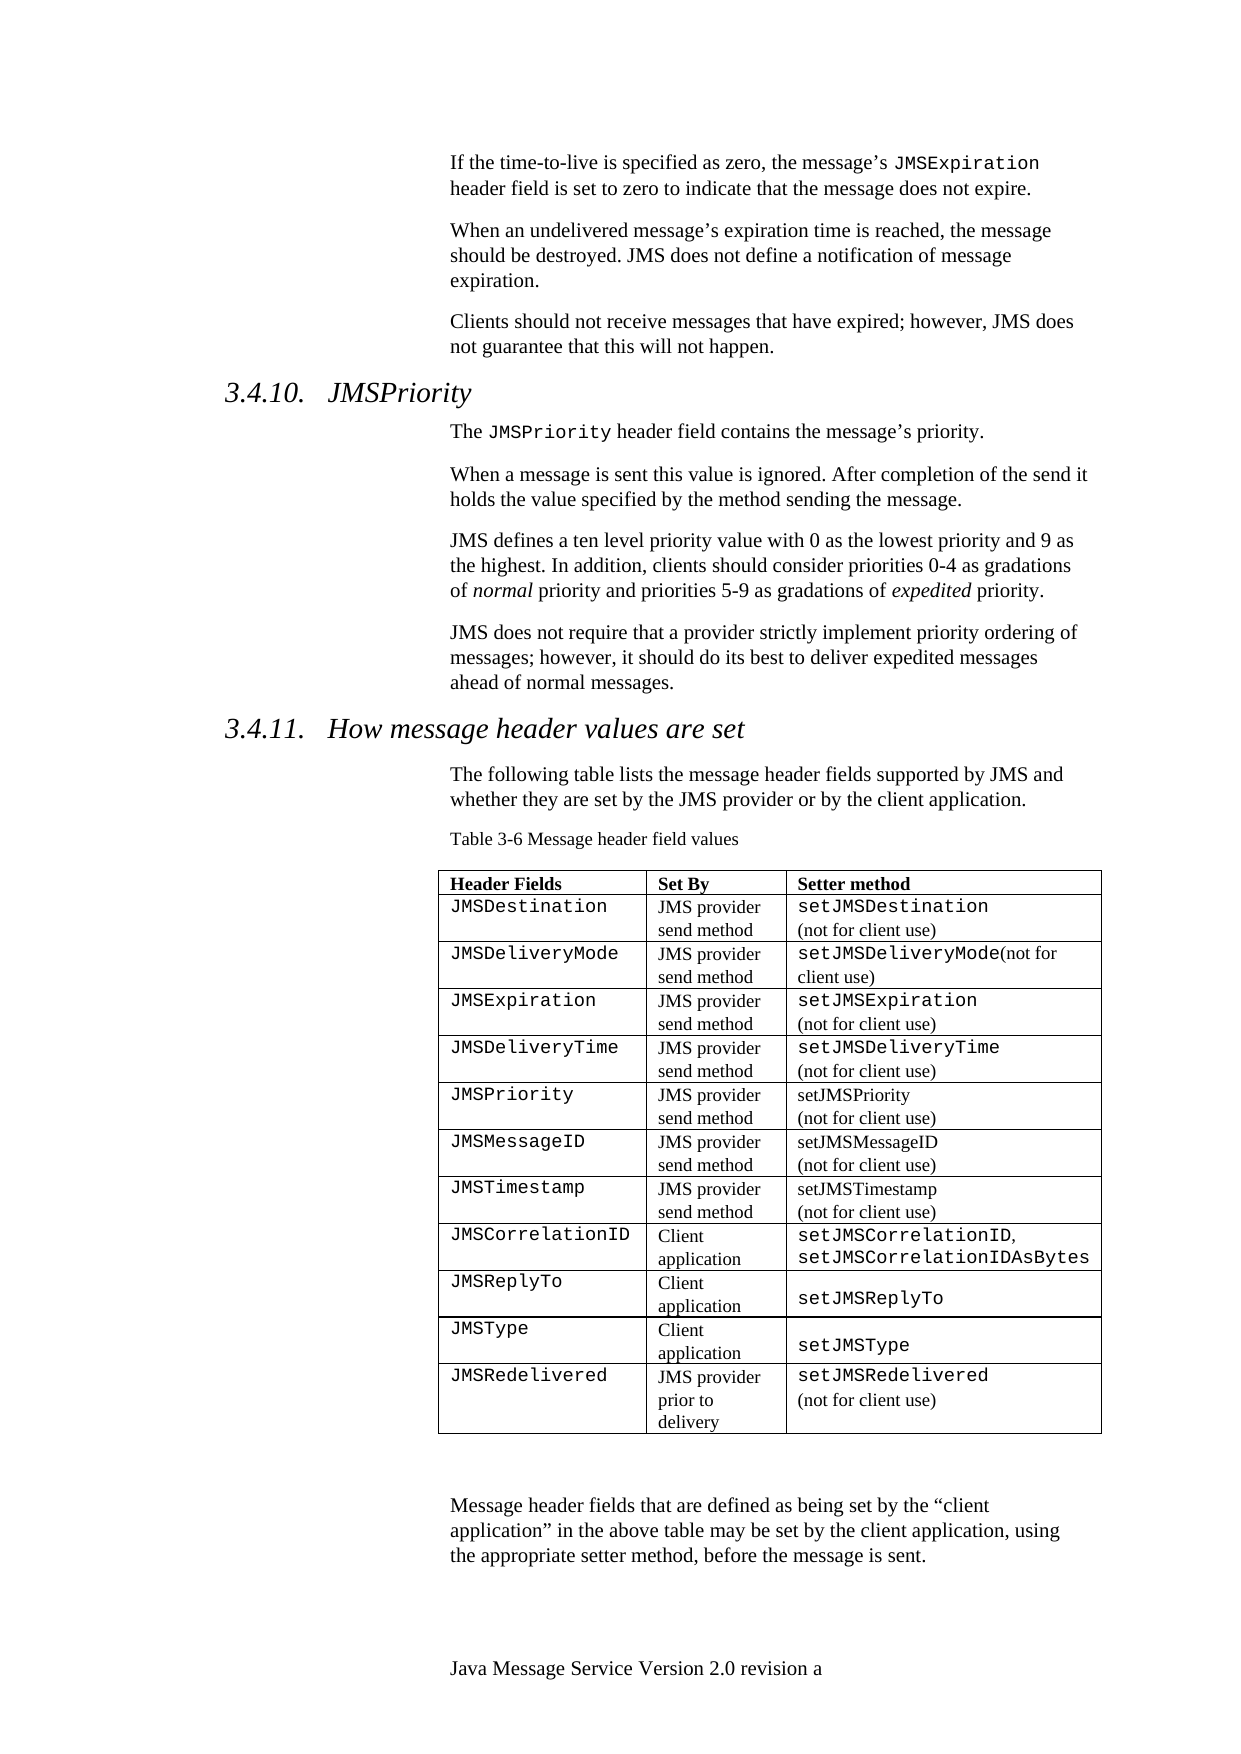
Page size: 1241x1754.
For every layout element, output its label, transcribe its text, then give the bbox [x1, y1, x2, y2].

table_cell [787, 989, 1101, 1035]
text JMS does not require that a provider strictly implement priority ordering of messages; however, it should do its best to deliver expedited messages ahead of normal messages. [450, 619, 1090, 694]
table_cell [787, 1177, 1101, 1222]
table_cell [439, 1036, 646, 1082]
text JMS defines a ten level priority value with 0 as the lowest priority and 9 as the highest. In addition, clients should consider priorities 0-4 as gradations of normal priority and priorities 5-9 as gradations of expedited priority. [450, 527, 1090, 602]
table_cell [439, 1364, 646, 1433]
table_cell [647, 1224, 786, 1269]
subtitle JMSPriority [225, 375, 1090, 409]
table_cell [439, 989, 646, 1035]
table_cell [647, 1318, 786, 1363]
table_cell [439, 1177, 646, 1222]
text If the time-to-live is specified as zero, the message’s JMSExpiration header field is set to zero to indicate that the message does not expire. [450, 150, 1090, 200]
subtitle How message header values are set [225, 711, 1090, 744]
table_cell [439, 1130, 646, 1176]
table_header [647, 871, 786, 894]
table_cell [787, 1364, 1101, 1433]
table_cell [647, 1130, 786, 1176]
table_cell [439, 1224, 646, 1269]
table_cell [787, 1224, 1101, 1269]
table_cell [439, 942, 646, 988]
text Message header fields that are defined as being set by the “client application” in the above table may be set by the client application, using the appropriate setter method, before the message is sent. [450, 1492, 1090, 1567]
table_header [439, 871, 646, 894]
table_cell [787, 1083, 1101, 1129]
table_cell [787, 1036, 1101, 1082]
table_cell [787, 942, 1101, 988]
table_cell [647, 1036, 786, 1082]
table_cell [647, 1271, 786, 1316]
text The JMSPriority header field contains the message’s priority. [450, 419, 1090, 444]
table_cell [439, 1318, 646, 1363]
text Clients should not receive messages that have expired; however, JMS does not guarantee that this will not happen. [450, 308, 1090, 358]
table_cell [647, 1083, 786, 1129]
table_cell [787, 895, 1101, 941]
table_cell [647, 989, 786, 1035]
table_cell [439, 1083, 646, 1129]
text When an undelivered message’s expiration time is reached, the message should be destroyed. JMS does not define a notification of message expiration. [450, 217, 1090, 292]
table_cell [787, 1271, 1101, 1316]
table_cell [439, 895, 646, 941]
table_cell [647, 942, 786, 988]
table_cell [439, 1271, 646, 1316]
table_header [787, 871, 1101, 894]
text The following table lists the message header fields supported by JMS and whether they are set by the JMS provider or by the client application. [450, 761, 1090, 811]
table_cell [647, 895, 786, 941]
text When a message is sent this value is ignored. After completion of the send it holds the value specified by the method sending the message. [450, 461, 1090, 511]
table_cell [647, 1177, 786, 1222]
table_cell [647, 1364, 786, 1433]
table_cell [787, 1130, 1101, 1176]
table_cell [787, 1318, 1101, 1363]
